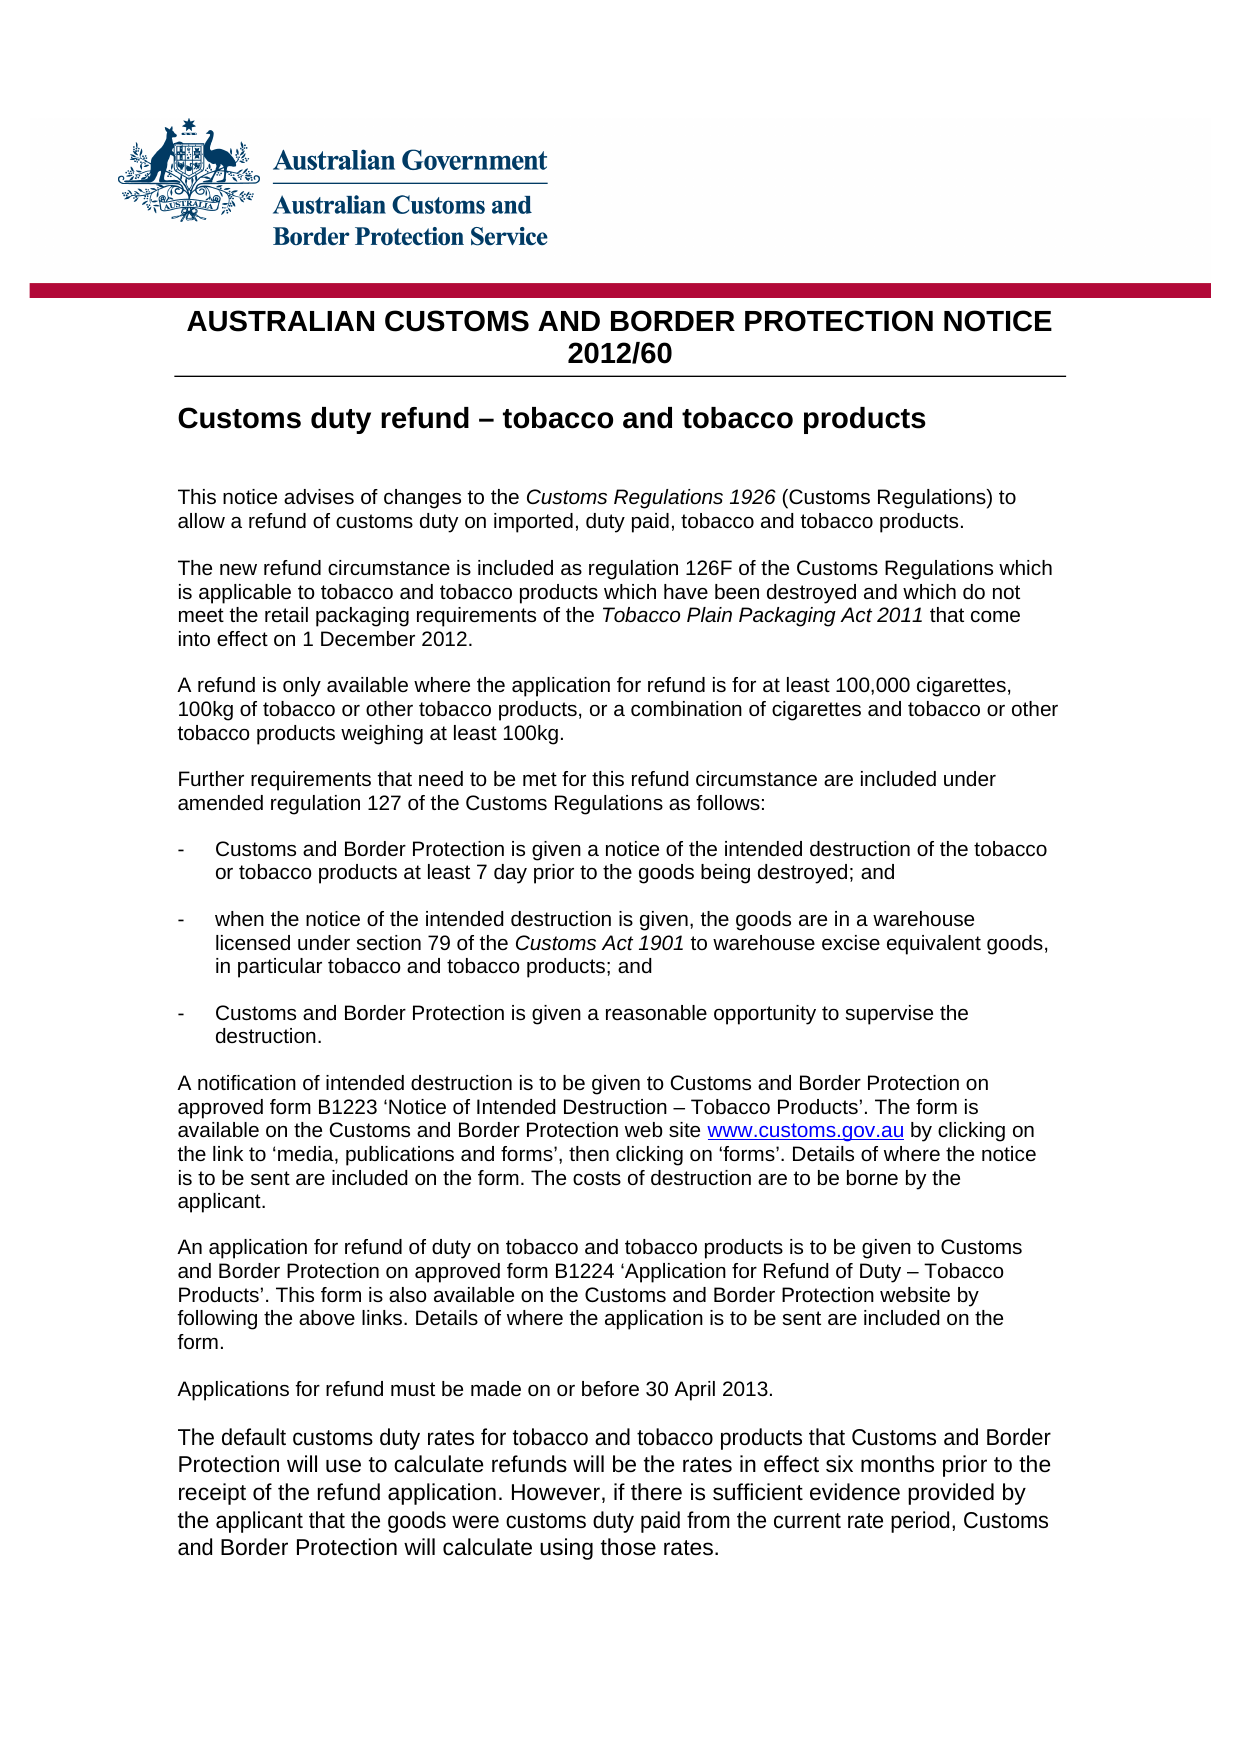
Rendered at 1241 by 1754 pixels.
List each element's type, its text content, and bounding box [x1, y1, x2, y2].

list Customs and Border Protection is given a notice of the intended destruction of the tobacco or tobacco products at least 7 day prior to the goods being destroyed; and [177, 838, 1049, 884]
text A notification of intended destruction is to be given to Customs and Border Protection on approved form B1223 ‘Notice of Intended Destruction – Tobacco Products’. The form is available on the Customs and Border Protection web site www.customs.gov.au by clicking on the link to ‘media, publications and forms’, then clicking on ‘forms’. Details of where the notice is to be sent are included on the form. The costs of destruction are to be borne by the applicant. [177, 1072, 1050, 1213]
text Applications for refund must be made on or before 30 April 2013. [177, 1376, 1223, 1400]
text The new refund circumstance is included as regulation 126F of the Customs Regulations which is applicable to tobacco and tobacco products which have been destroyed and which do not meet the retail packaging requirements of the Tobacco Plain Packaging Act 2011 that come into effect on 1 December 2012. [177, 556, 1056, 651]
text A refund is only available where the application for refund is for at least 100,000 cigarettes, 100kg of tobacco or other tobacco products, or a combination of cigarettes and tobacco or other tobacco products weighing at least 100kg. [177, 674, 1062, 744]
text An application for refund of duty on tobacco and tobacco products is to be given to Customs and Border Protection on approved form B1224 ‘Application for Refund of Duty – Tobacco Products’. This form is also available on the Customs and Border Protection website by following the above links. Details of where the application is to be sent are included on the form. [177, 1236, 1027, 1354]
text The default customs duty rates for tobacco and tobacco products that Customs and Border Protection will use to calculate refunds will be the rates in effect six months prior to the receipt of the refund application. However, if there is sufficient evidence provided by the applicant that the goods were customs duty paid from the current rate period, Customs and Border Protection will calculate using those rates. [177, 1424, 1056, 1561]
list when the notice of the intended destruction is given, the goods are in a warehouse licensed under section 79 of the Customs Act 1901 to warehouse excise equivalent goods, in particular tobacco and tobacco products; and [177, 907, 1057, 978]
text AUSTRALIAN CUSTOMS AND BORDER PROTECTION NOTICE 2012/60 [186, 306, 1056, 370]
picture [29, 118, 1211, 298]
list Customs and Border Protection is given a reasonable opportunity to supervise the destruction. [177, 1001, 971, 1048]
text Further requirements that need to be met for this refund circumstance are included under amended regulation 127 of the Customs Regulations as follows: [177, 767, 1000, 814]
text Customs duty refund – tobacco and tobacco products [177, 401, 1223, 435]
text This notice advises of changes to the Customs Regulations 1926 (Customs Regulations) to allow a refund of customs duty on imported, duty paid, tobacco and tobacco products. [177, 486, 1019, 533]
